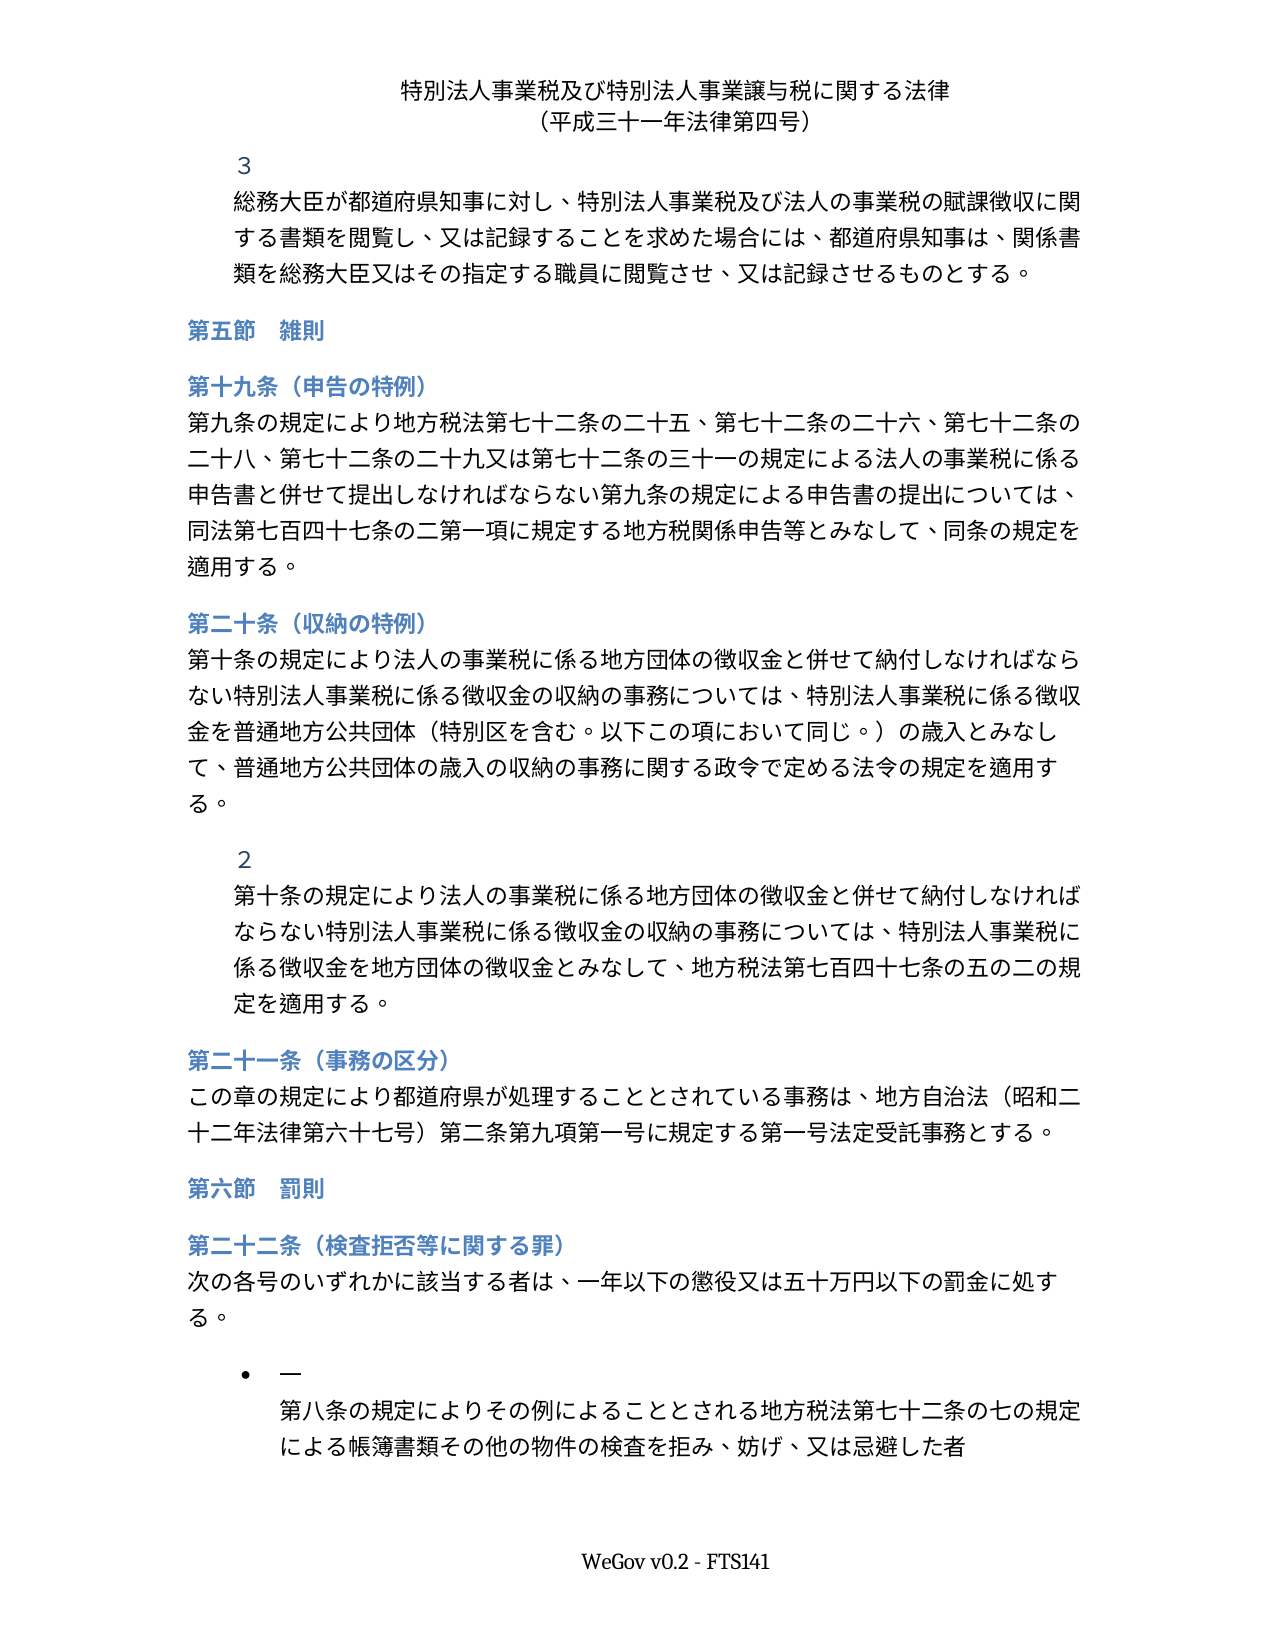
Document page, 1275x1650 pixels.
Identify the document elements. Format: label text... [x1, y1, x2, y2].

subtitle 第五節 雑則 [187, 314, 1087, 346]
subtitle 第六節 罰則 [187, 1173, 1087, 1205]
text 総務大臣が都道府県知事に対し、特別法人事業税及び法人の事業税の賦課徴収に関する書類を閲覧し、又は記録することを求めた場合には、都道府県知事は、関係書類を総務大臣又はその指定する職員に閲覧させ、又は記録させるものとする。 [233, 186, 1087, 289]
text 第十条の規定により法人の事業税に係る地方団体の徴収金と併せて納付しなければならない特別法人事業税に係る徴収金の収納の事務については、特別法人事業税に係る徴収金を地方団体の徴収金とみなして、地方税法第七百四十七条の五の二の規定を適用する。 [233, 880, 1087, 1019]
text この章の規定により都道府県が処理することとされている事務は、地方自治法（昭和二十二年法律第六十七号）第二条第九項第一号に規定する第一号法定受託事務とする。 [187, 1081, 1087, 1148]
text 第九条の規定により地方税法第七十二条の二十五、第七十二条の二十六、第七十二条の二十八、第七十二条の二十九又は第七十二条の三十一の規定による法人の事業税に係る申告書と併せて提出しなければならない第九条の規定による申告書の提出については、同法第七百四十七条の二第一項に規定する地方税関係申告等とみなして、同条の規定を適用する。 [187, 407, 1087, 582]
subtitle ２ [233, 844, 1087, 876]
subtitle 第二十条（収納の特例） [187, 608, 1087, 639]
subtitle 第二十一条（事務の区分） [187, 1045, 1087, 1076]
text 次の各号のいずれかに該当する者は、一年以下の懲役又は五十万円以下の罰金に処する。 [187, 1266, 1087, 1333]
subtitle 第十九条（申告の特例） [187, 371, 1087, 403]
text 第十条の規定により法人の事業税に係る地方団体の徴収金と併せて納付しなければならない特別法人事業税に係る徴収金の収納の事務については、特別法人事業税に係る徴収金を普通地方公共団体（特別区を含む。以下この項において同じ。）の歳入とみなして、普通地方公共団体の歳入の収納の事務に関する政令で定める法令の規定を適用する。 [187, 644, 1087, 819]
subtitle ３ [233, 150, 1087, 181]
list 一 第八条の規定によりその例によることとされる地方税法第七十二条の七の規定による帳簿書類その他の物件の検査を拒み、妨げ、又は忌避した者 [242, 1359, 1087, 1462]
subtitle 第二十二条（検査拒否等に関する罪） [187, 1230, 1087, 1261]
